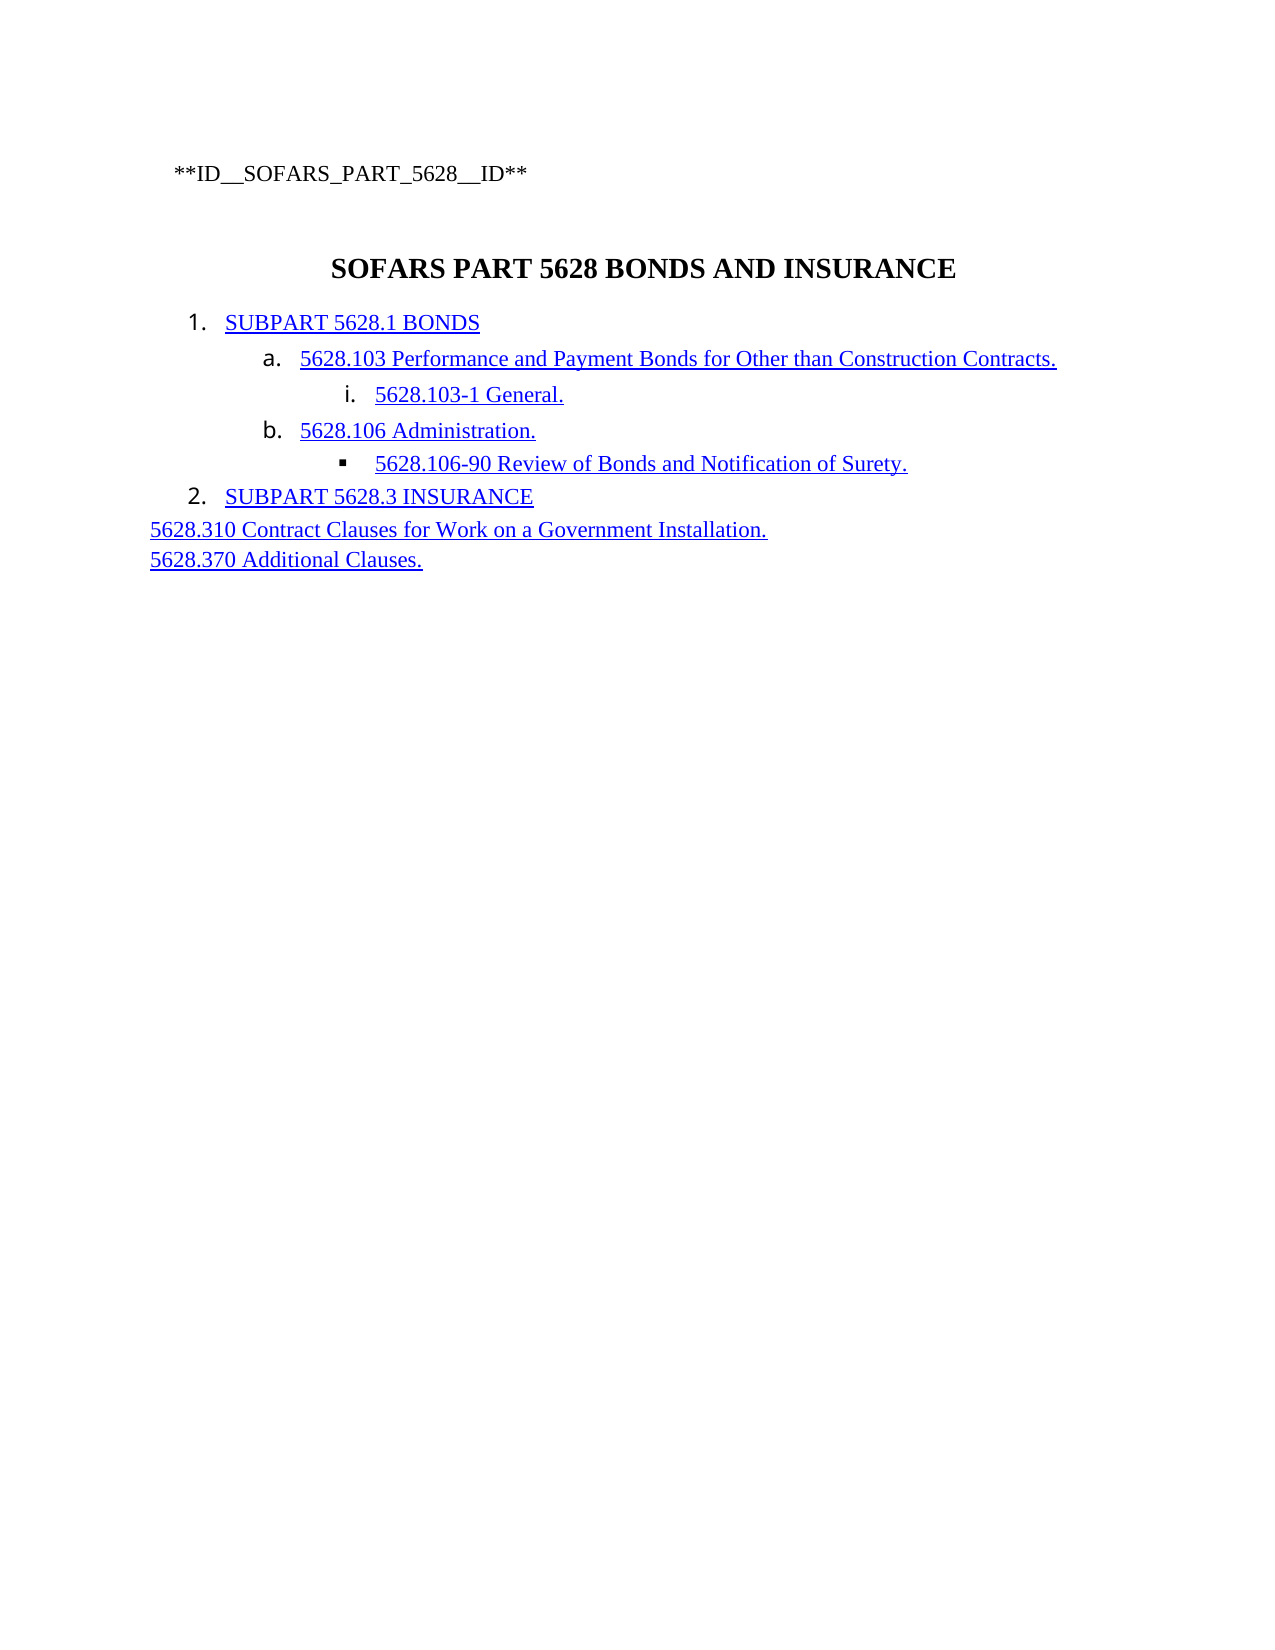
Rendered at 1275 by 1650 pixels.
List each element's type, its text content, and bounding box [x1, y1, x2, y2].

list 5628.106-90 Review of Bonds and Notification of Surety. [337, 450, 1125, 476]
list 5628.103 Performance and Payment Bonds for Other than Construction Contracts. [262, 342, 1125, 373]
list SUBPART 5628.1 BONDS [187, 306, 1125, 338]
subtitle SOFARS PART 5628 BONDS AND INSURANCE [162, 251, 1125, 284]
text **ID__SOFARS_PART_5628__ID** [163, 150, 1135, 197]
list 5628.310 Contract Clauses for Work on a Government Installation. [150, 516, 1125, 543]
list 5628.106 Administration. [262, 414, 1125, 445]
list SUBPART 5628.3 INSURANCE [187, 480, 1125, 512]
list 5628.103-1 General. [356, 378, 1125, 409]
list 5628.370 Additional Clauses. [150, 546, 1125, 573]
